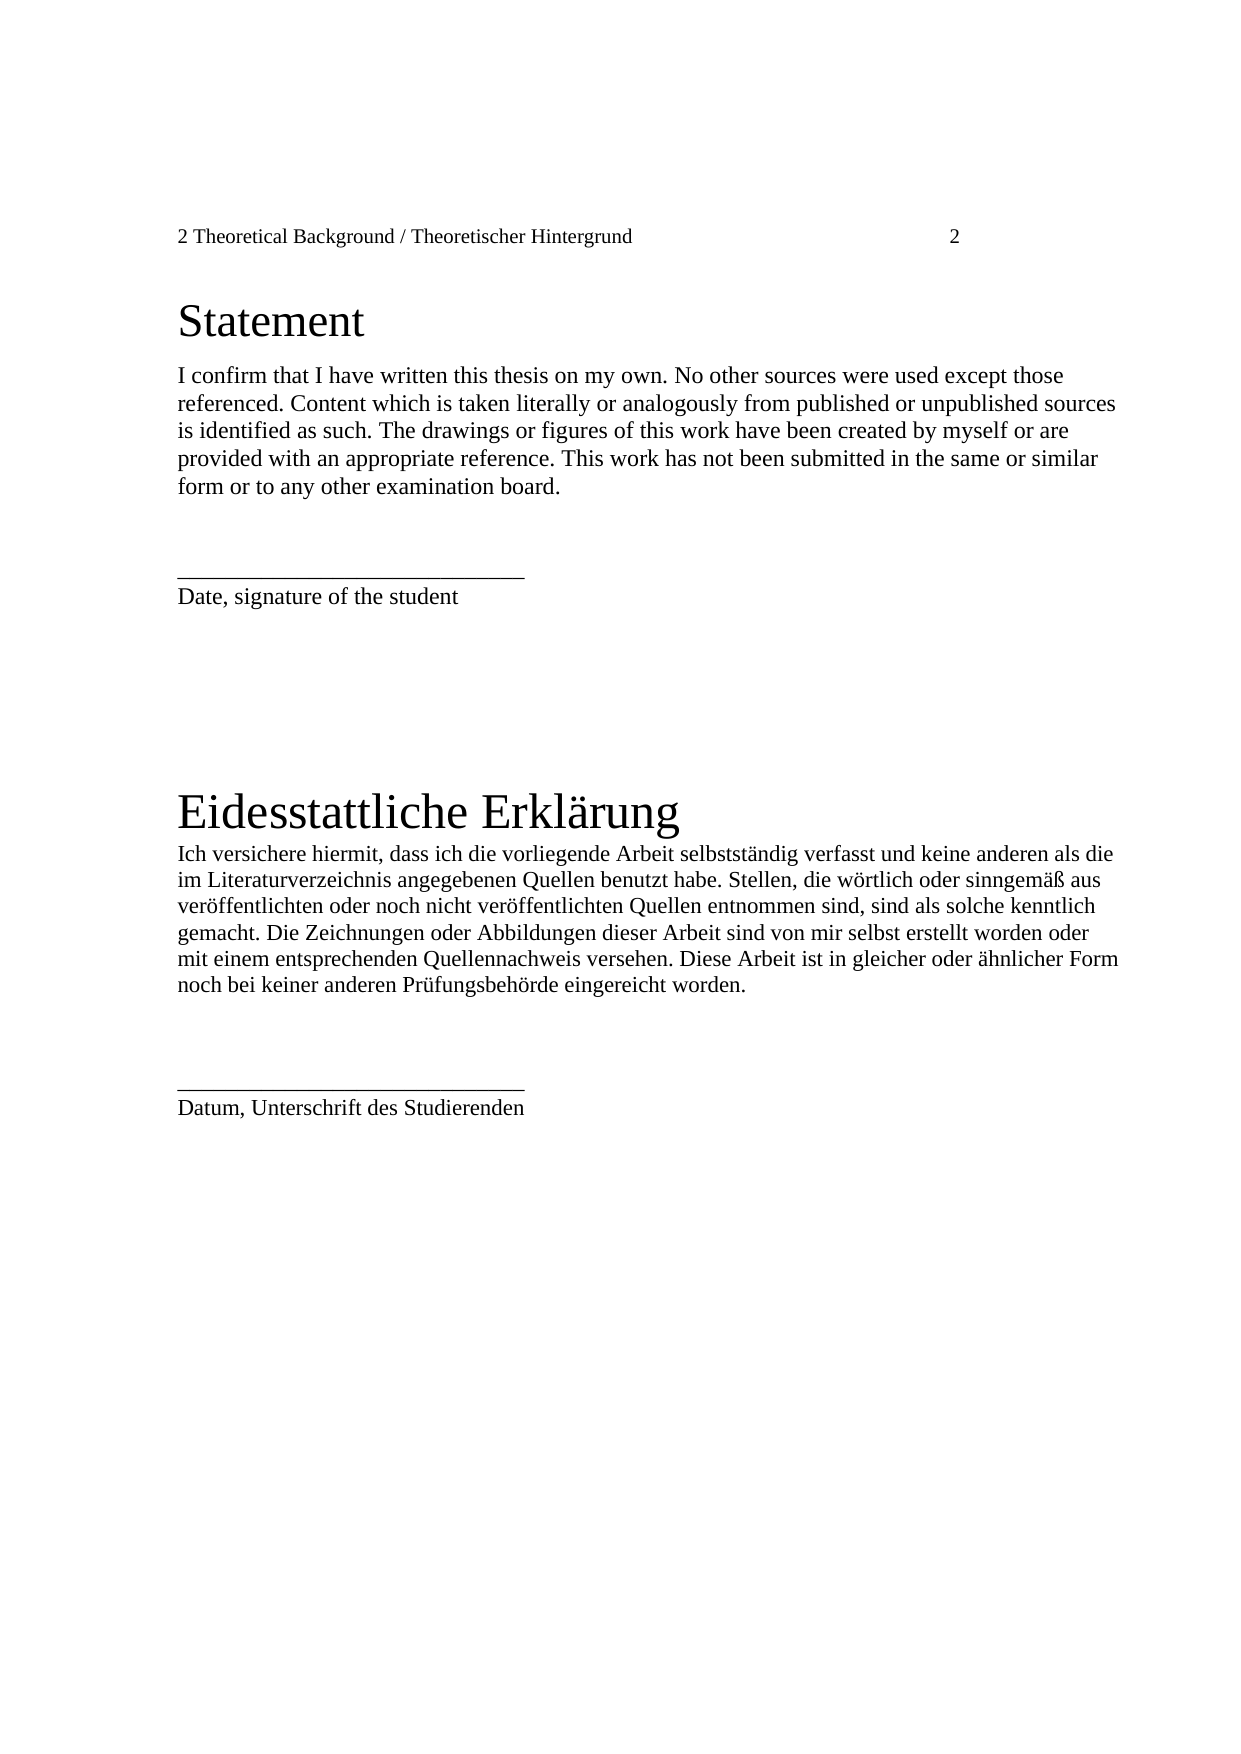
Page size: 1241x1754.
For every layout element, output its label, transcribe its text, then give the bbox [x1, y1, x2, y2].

text Statement [177, 293, 1122, 347]
text _____________________________ [177, 1066, 1122, 1094]
text Date, signature of the student [177, 582, 1122, 610]
text _____________________________ [177, 554, 1122, 582]
text Eidesstattliche Erklärung [177, 782, 1122, 840]
text I confirm that I have written this thesis on my own. No other sources were used except those referenced. Content which is taken literally or analogously from published or unpublished sources is identified as such. The drawings or figures of this work have been created by myself or are provided with an appropriate reference. This work has not been submitted in the same or similar form or to any other examination board. [177, 361, 1122, 499]
text Ich versichere hiermit, dass ich die vorliegende Arbeit selbstständig verfasst und keine anderen als die im Literaturverzeichnis angegebenen Quellen benutzt habe. Stellen, die wörtlich oder sinngemäß aus veröffentlichten oder noch nicht veröffentlichten Quellen entnommen sind, sind als solche kenntlich gemacht. Die Zeichnungen oder Abbildungen dieser Arbeit sind von mir selbst erstellt worden oder mit einem entsprechenden Quellennachweis versehen. Diese Arbeit ist in gleicher oder ähnlicher Form noch bei keiner anderen Prüfungsbehörde eingereicht worden. [177, 840, 1122, 998]
text Datum, Unterschrift des Studierenden [177, 1094, 1122, 1120]
